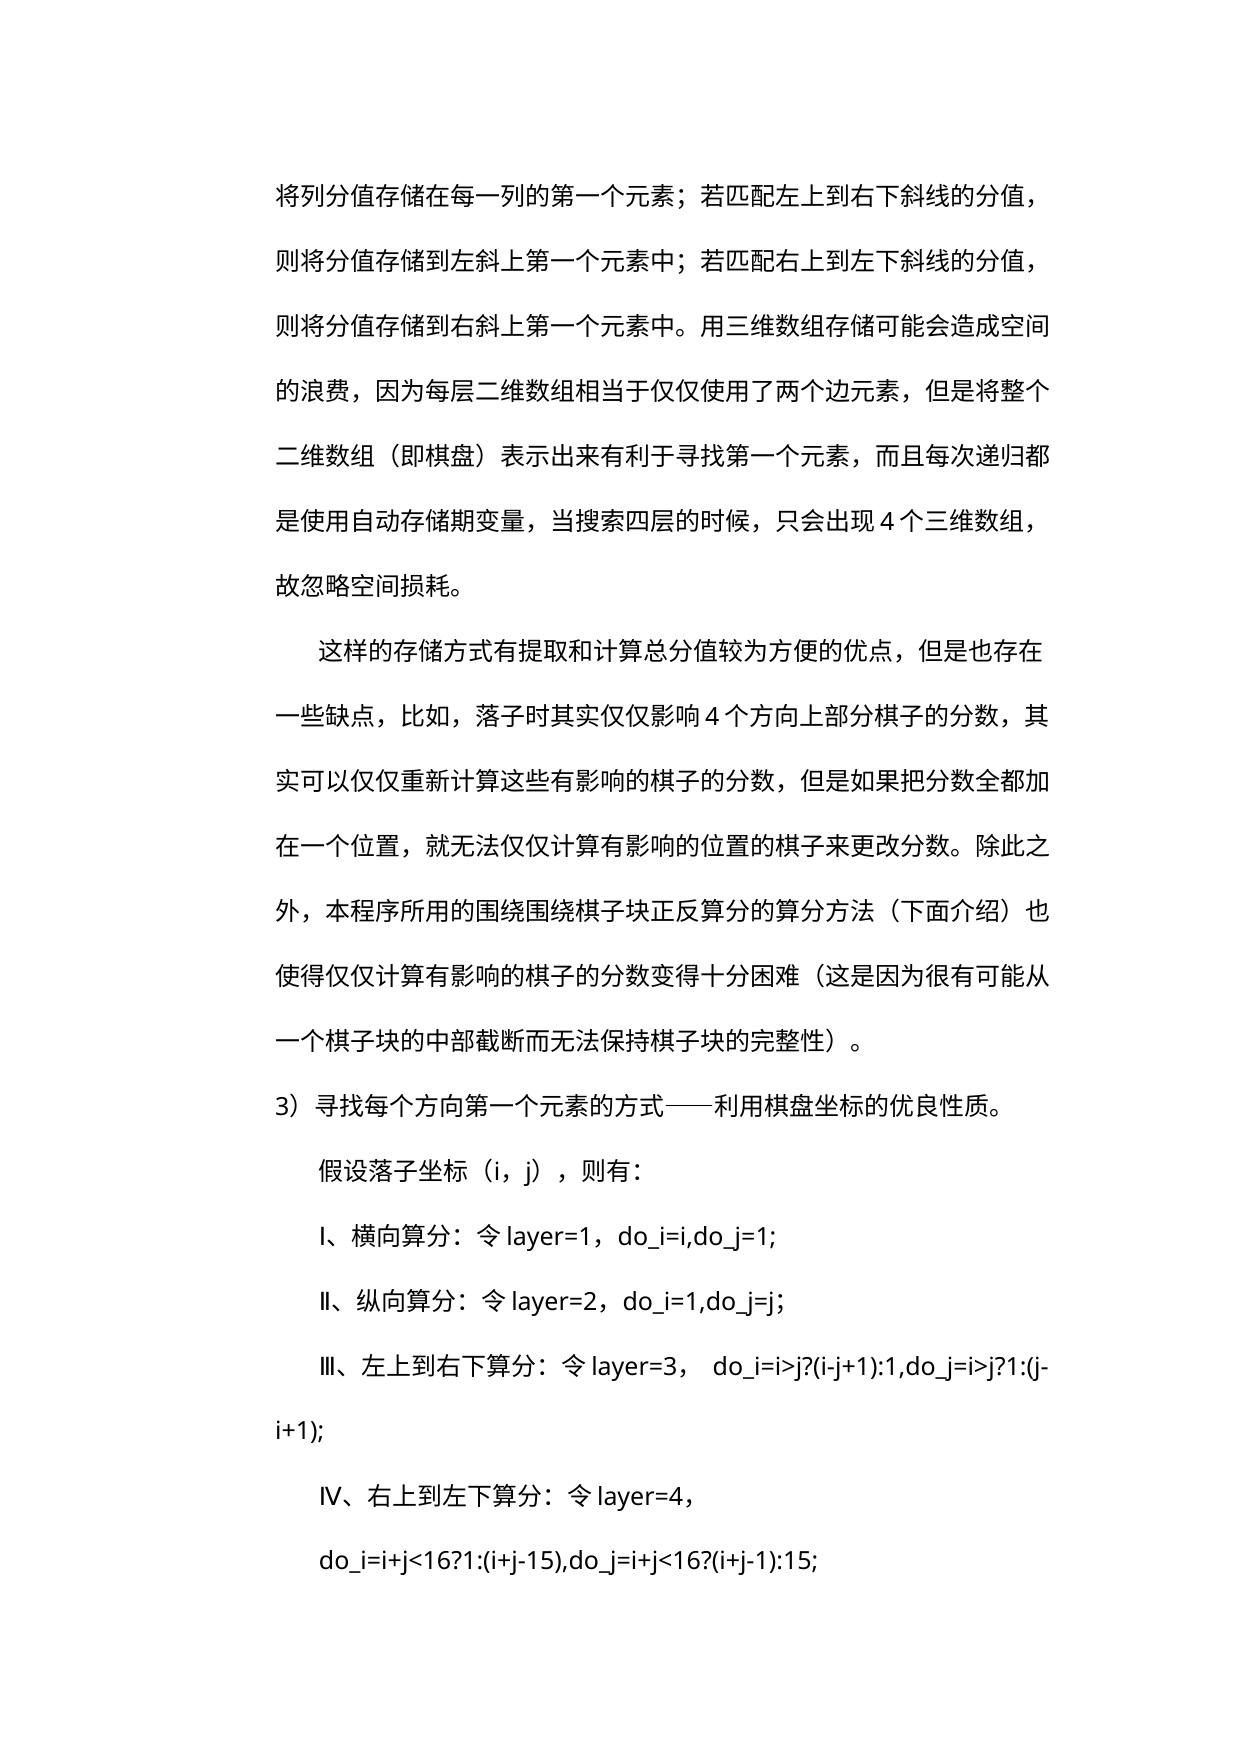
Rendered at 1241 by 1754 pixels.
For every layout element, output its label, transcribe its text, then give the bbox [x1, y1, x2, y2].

list Ⅳ、右上到左下算分：令layer=4， [275, 1462, 1053, 1527]
list Ⅱ、纵向算分：令layer=2，do_i=1,do_j=j； [275, 1267, 1053, 1332]
list 这样的存储方式有提取和计算总分值较为方便的优点，但是也存在一些缺点，比如，落子时其实仅仅影响4个方向上部分棋子的分数，其实可以仅仅重新计算这些有影响的棋子的分数，但是如果把分数全都加在一个位置，就无法仅仅计算有影响的位置的棋子来更改分数。除此之外，本程序所用的围绕围绕棋子块正反算分的算分方法（下面介绍）也使得仅仅计算有影响的棋子的分数变得十分困难（这是因为很有可能从一个棋子块的中部截断而无法保持棋子块的完整性）。 [275, 617, 1053, 1072]
list 寻找每个方向第一个元素的方式——利用棋盘坐标的优良性质。 [231, 1072, 1053, 1137]
list Ⅲ、左上到右下算分：令layer=3， do_i=i>j?(i-j+1):1,do_j=i>j?1:(j-i+1); [275, 1332, 1053, 1462]
list Ⅰ、横向算分：令layer=1，do_i=i,do_j=1; [275, 1202, 1053, 1267]
list 假设落子坐标（i，j），则有： [275, 1137, 1053, 1202]
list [275, 162, 1053, 617]
list do_i=i+j<16?1:(i+j-15),do_j=i+j<16?(i+j-1):15; [275, 1527, 1053, 1592]
